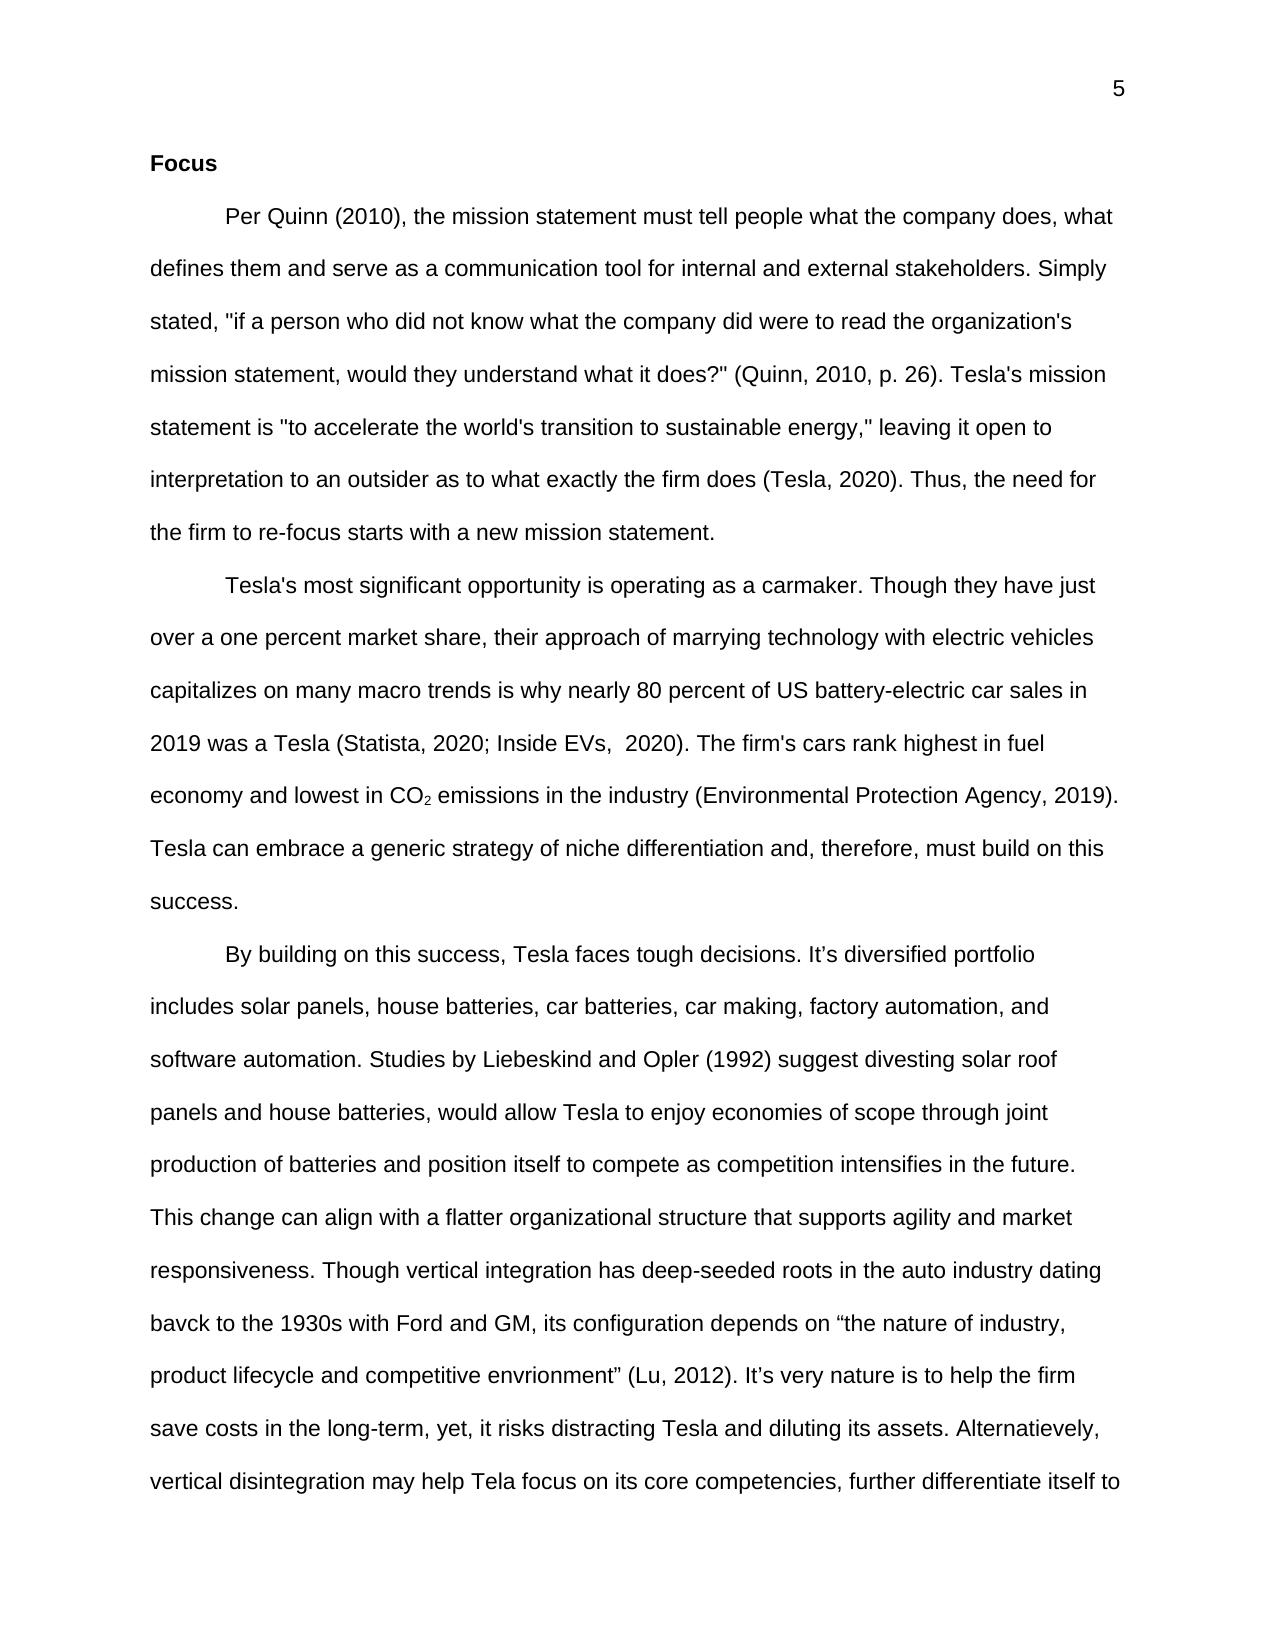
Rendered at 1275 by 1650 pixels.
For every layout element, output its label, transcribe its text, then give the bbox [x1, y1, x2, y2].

subtitle Focus [150, 150, 1125, 176]
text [150, 941, 1125, 1494]
text Tesla's most significant opportunity is operating as a carmaker. Though they have just over a one percent market share, their approach of marrying technology with electric vehicles capitalizes on many macro trends is why nearly 80 percent of US battery-electric car sales in 2019 was a Tesla (Statista, 2020; Inside EVs, 2020). The firm's cars rank highest in fuel economy and lowest in CO2 emissions in the industry (Environmental Protection Agency, 2019). Tesla can embrace a generic strategy of niche differentiation and, therefore, must build on this success. [150, 572, 1125, 914]
text Per Quinn (2010), the mission statement must tell people what the company does, what defines them and serve as a communication tool for internal and external stakeholders. Simply stated, "if a person who did not know what the company did were to read the organization's mission statement, would they understand what it does?" (Quinn, 2010, p. 26). Tesla's mission statement is "to accelerate the world's transition to sustainable energy," leaving it open to interpretation to an outsider as to what exactly the firm does (Tesla, 2020). Thus, the need for the firm to re-focus starts with a new mission statement. [150, 203, 1125, 545]
